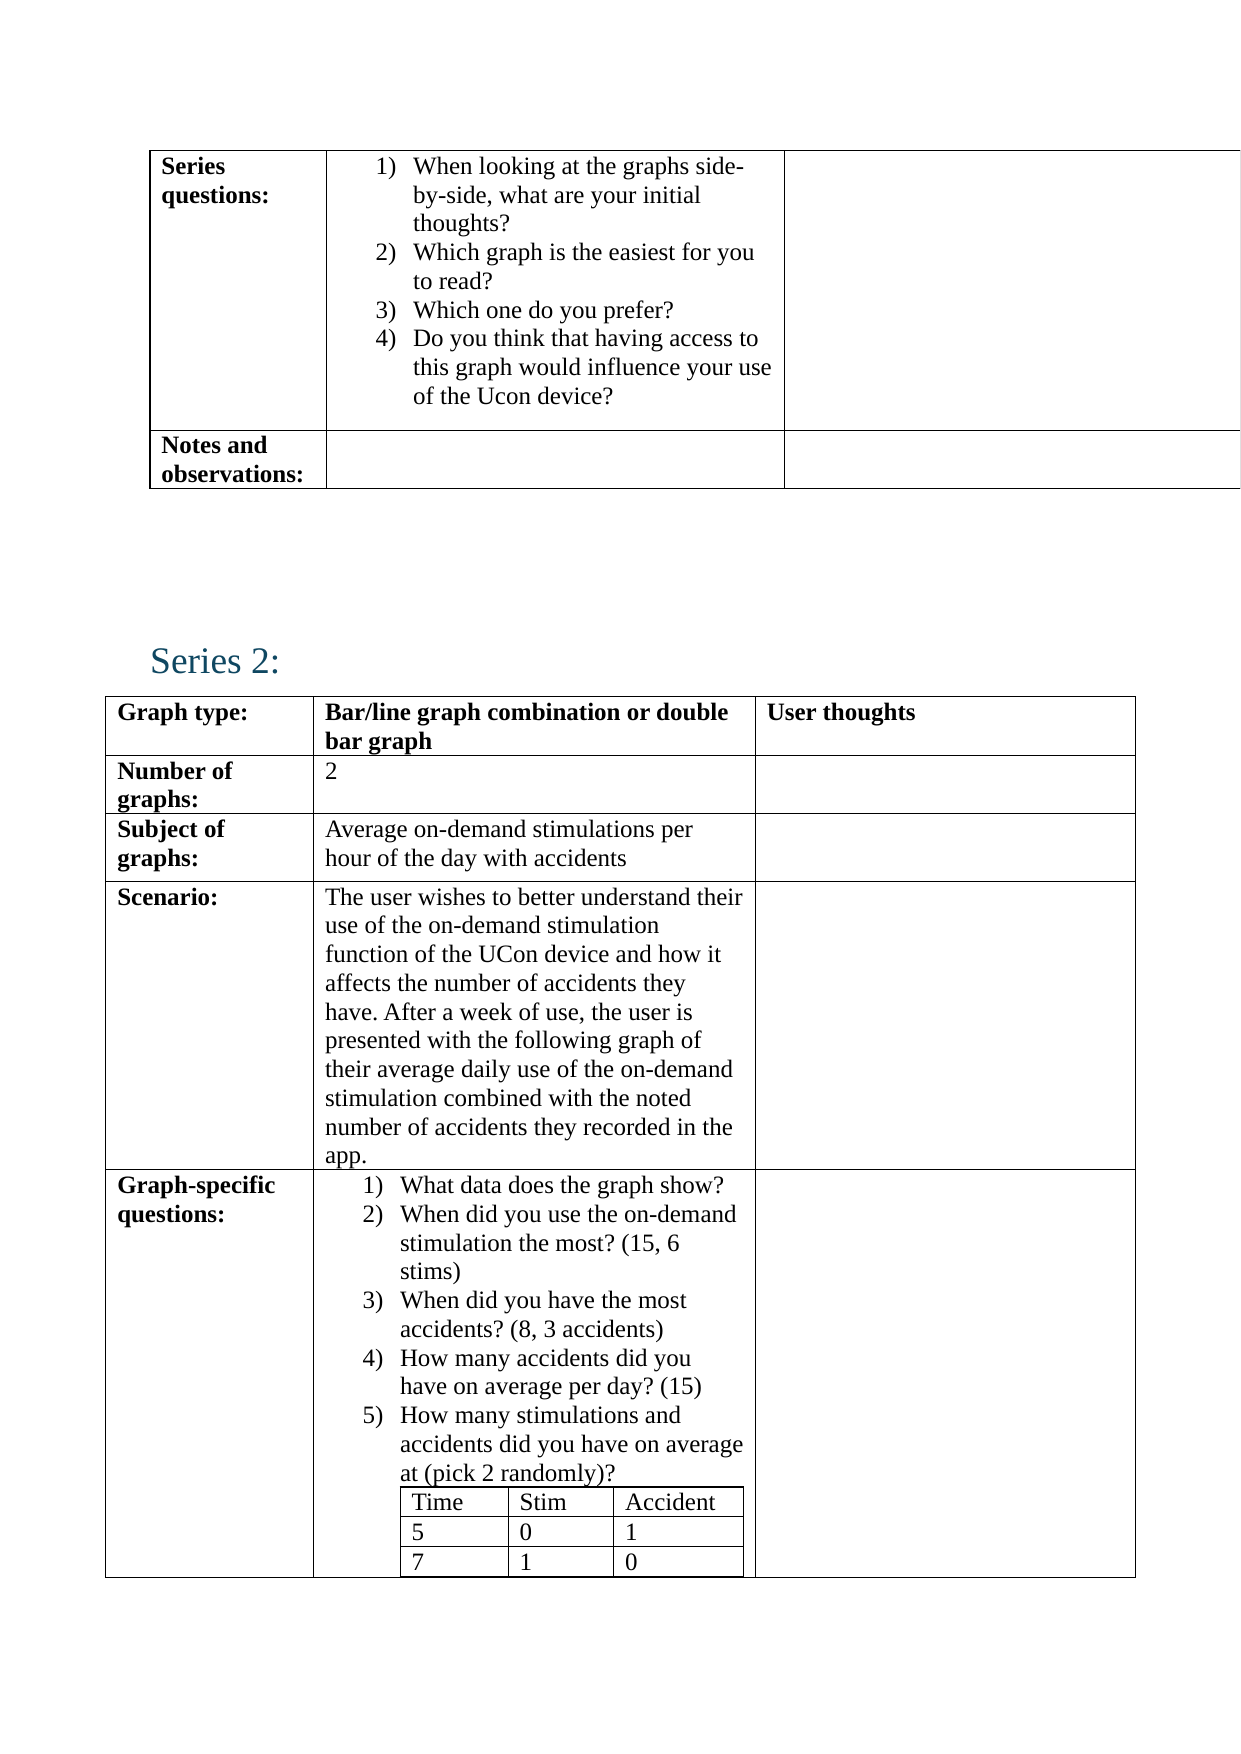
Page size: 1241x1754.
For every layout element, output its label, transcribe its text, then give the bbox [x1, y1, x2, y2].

table_cell [756, 756, 1135, 813]
table_cell [327, 431, 784, 488]
table_cell [756, 1170, 1135, 1577]
table_cell 2 [314, 756, 755, 813]
table_cell Subject of graphs: [106, 814, 313, 881]
table_cell Scenario: [106, 882, 313, 1169]
table_cell Number of graphs: [106, 756, 313, 813]
table_cell Notes and observations: [151, 431, 326, 488]
table_header User thoughts [756, 697, 1135, 755]
table_cell When looking at the graphs side-by-side, what are your initial thoughts? Which graph is the easiest for you to read? Which one do you prefer? Do you think that having access to this graph would influence your use of the Ucon device? [327, 151, 784, 429]
table_cell Graph-specific questions: [106, 1170, 313, 1577]
table_cell [785, 431, 1240, 488]
table_cell [756, 882, 1135, 1169]
table_cell Series questions: [151, 151, 326, 429]
table_header Graph type: [106, 697, 313, 755]
table_cell Average on-demand stimulations per hour of the day with accidents [314, 814, 755, 881]
subtitle Series 2: [150, 638, 1090, 681]
table_cell [756, 814, 1135, 881]
table_cell [785, 151, 1240, 429]
table_cell The user wishes to better understand their use of the on-demand stimulation function of the UCon device and how it affects the number of accidents they have. After a week of use, the user is presented with the following graph of their average daily use of the on-demand stimulation combined with the noted number of accidents they recorded in the app. [314, 882, 755, 1169]
table_header Bar/line graph combination or double bar graph [314, 697, 755, 755]
